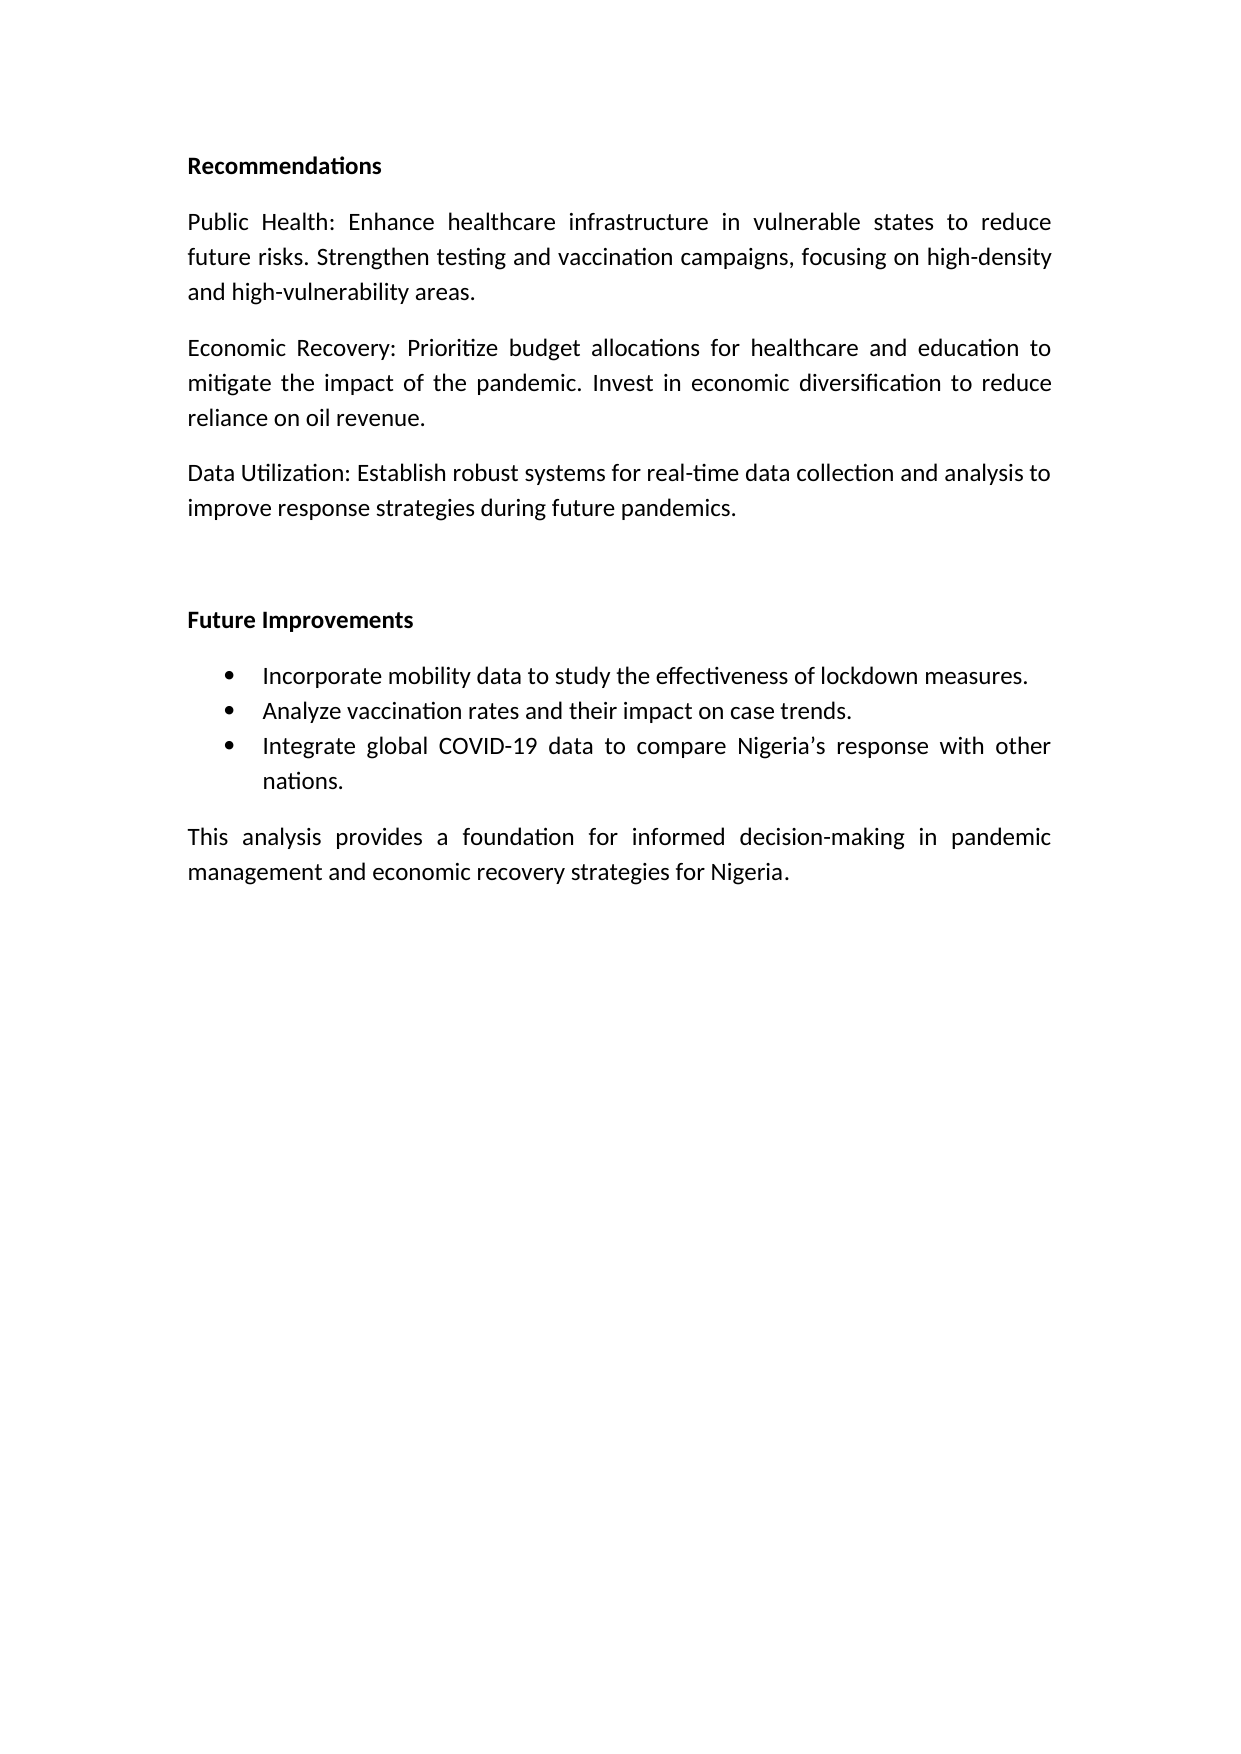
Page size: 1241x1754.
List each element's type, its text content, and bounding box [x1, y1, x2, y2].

list Integrate global COVID-19 data to compare Nigeria’s response with other nations. [225, 730, 1053, 796]
text Data Utilization: Establish robust systems for real-time data collection and analysis to improve response strategies during future pandemics. [187, 457, 1053, 523]
text Future Improvements [187, 604, 1053, 635]
text Public Health: Enhance healthcare infrastructure in vulnerable states to reduce future risks. Strengthen testing and vaccination campaigns, focusing on high-density and high-vulnerability areas. [187, 206, 1053, 306]
text Economic Recovery: Prioritize budget allocations for healthcare and education to mitigate the impact of the pandemic. Invest in economic diversification to reduce reliance on oil revenue. [187, 332, 1053, 432]
text This analysis provides a foundation for informed decision-making in pandemic management and economic recovery strategies for Nigeria. [187, 821, 1053, 886]
text Recommendations [187, 150, 1053, 181]
list Incorporate mobility data to study the effectiveness of lockdown measures. [225, 660, 1053, 691]
list Analyze vaccination rates and their impact on case trends. [225, 695, 1053, 726]
